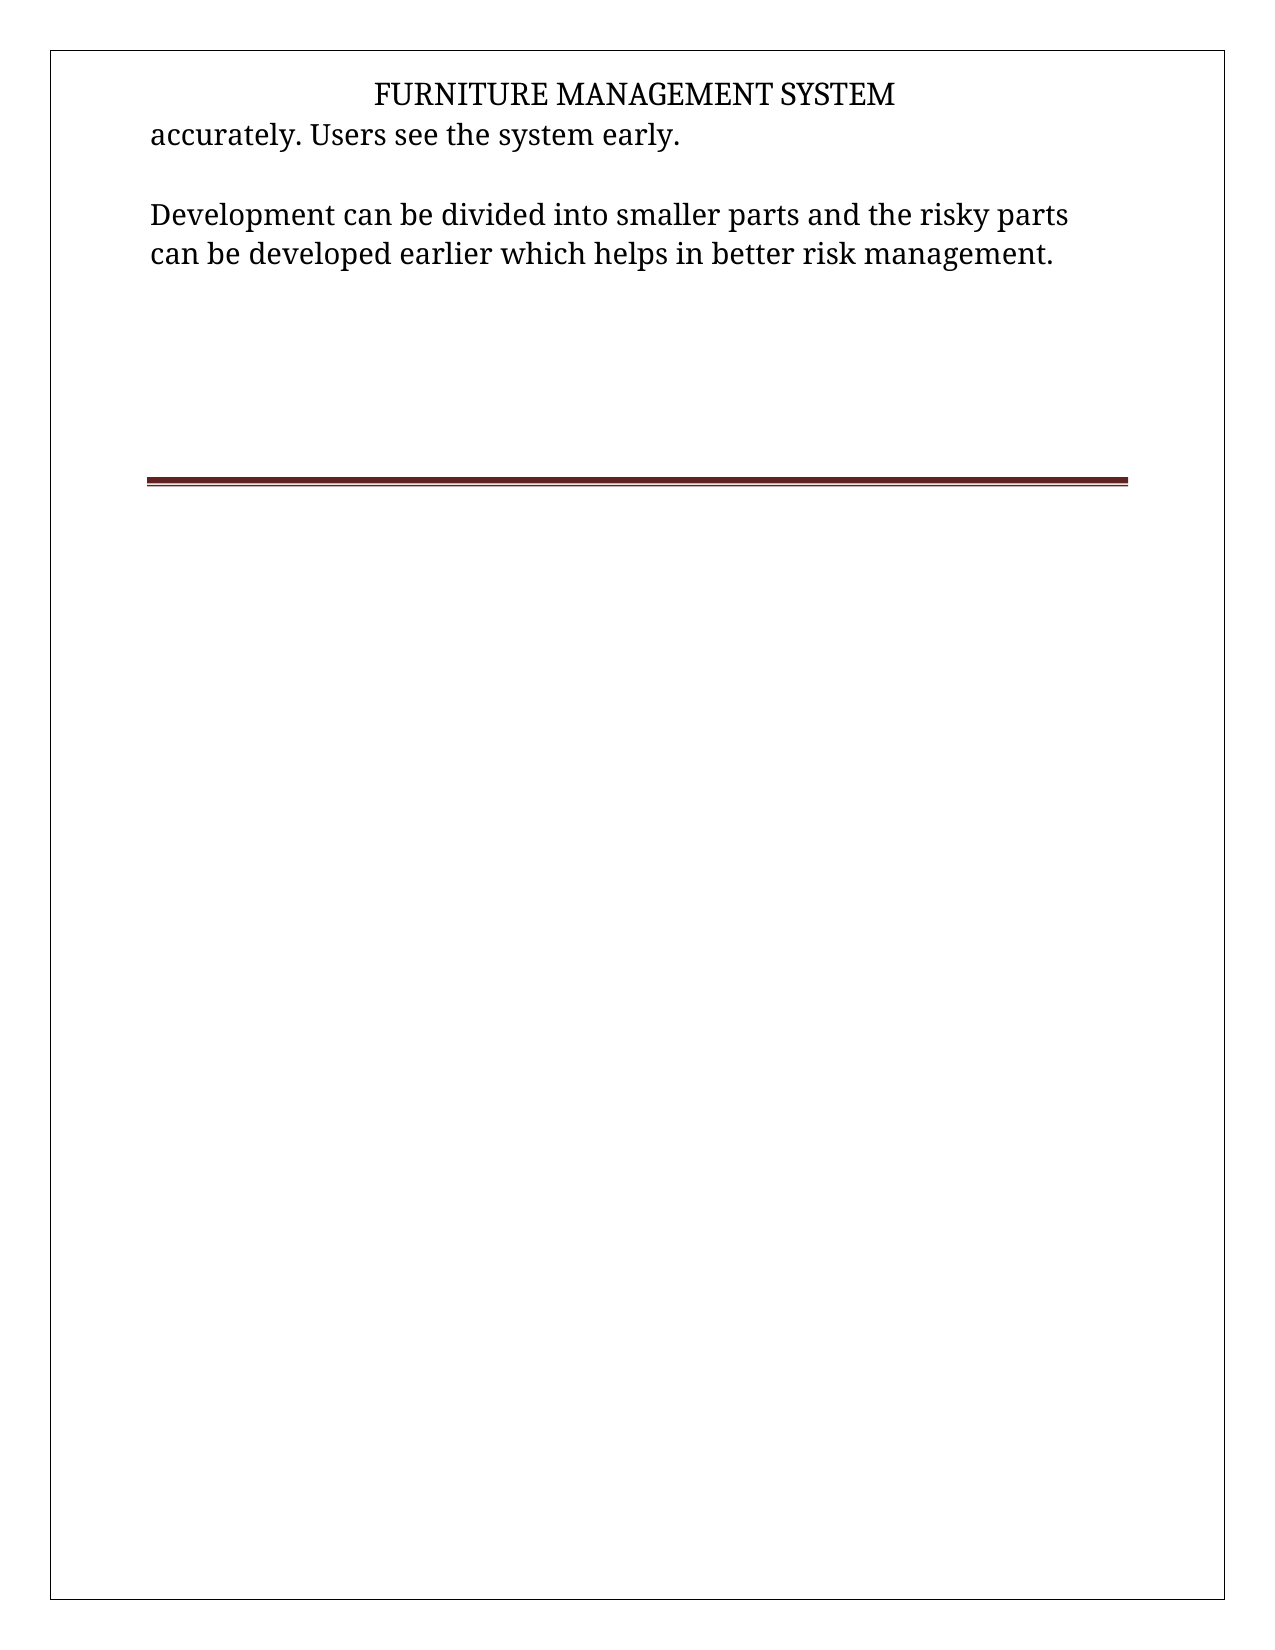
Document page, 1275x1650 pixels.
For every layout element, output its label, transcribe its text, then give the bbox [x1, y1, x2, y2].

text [150, 114, 766, 154]
text Development can be divided into smaller parts and the risky parts can be developed earlier which helps in better risk management. [150, 194, 1088, 273]
